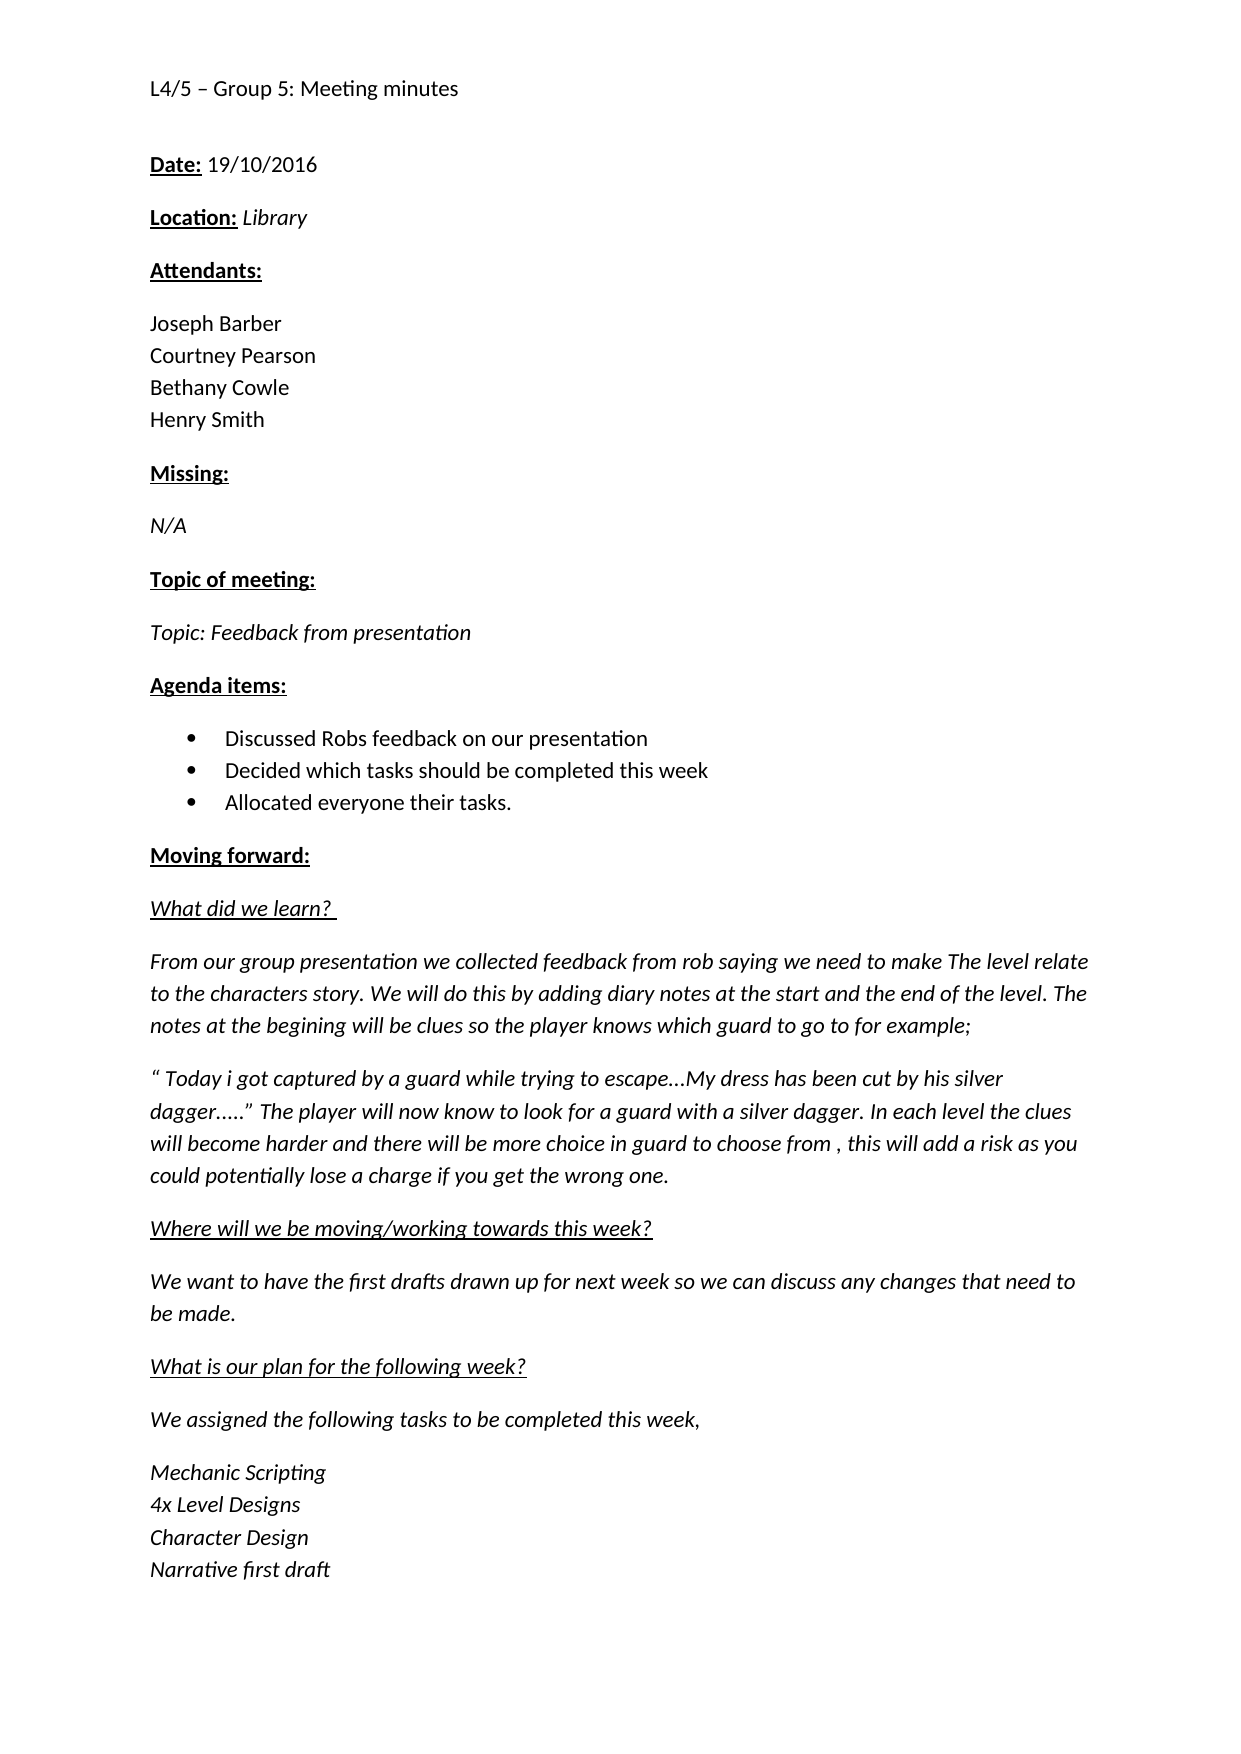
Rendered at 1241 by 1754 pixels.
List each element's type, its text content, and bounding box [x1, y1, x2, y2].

text Attendants: [150, 256, 1090, 284]
list Allocated everyone their tasks. [187, 788, 1090, 816]
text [150, 1458, 1090, 1583]
text Agenda items: [150, 671, 1090, 699]
text Location: Library [150, 203, 1090, 231]
text From our group presentation we collected feedback from rob saying we need to make The level relate to the characters story. We will do this by adding diary notes at the start and the end of the level. The notes at the begining will be clues so the player knows which guard to go to for example; [150, 947, 1090, 1039]
text Topic: Feedback from presentation [150, 618, 1090, 646]
text “ Today i got captured by a guard while trying to escape...My dress has been cut by his silver dagger.....” The player will now know to look for a guard with a silver dagger. In each level the clues will become harder and there will be more choice in guard to choose from , this will add a risk as you could potentially lose a charge if you get the wrong one. [150, 1064, 1090, 1189]
text N/A [150, 512, 1090, 540]
text What did we learn? [150, 894, 1090, 922]
text Missing: [150, 459, 1090, 487]
text What is our plan for the following week? [150, 1352, 1090, 1380]
text Where will we be moving/working towards this week? [150, 1214, 1090, 1242]
list Decided which tasks should be completed this week [187, 756, 1090, 784]
text Joseph Barber Courtney Pearson Bethany Cowle Henry Smith [150, 309, 1090, 434]
text We want to have the first drafts drawn up for next week so we can discuss any changes that need to be made. [150, 1267, 1090, 1327]
list Discussed Robs feedback on our presentation [187, 724, 1090, 752]
text Date: 19/10/2016 [150, 150, 1090, 178]
text We assigned the following tasks to be completed this week, [150, 1405, 1090, 1433]
text Moving forward: [150, 841, 1090, 869]
text Topic of meeting: [150, 565, 1090, 593]
